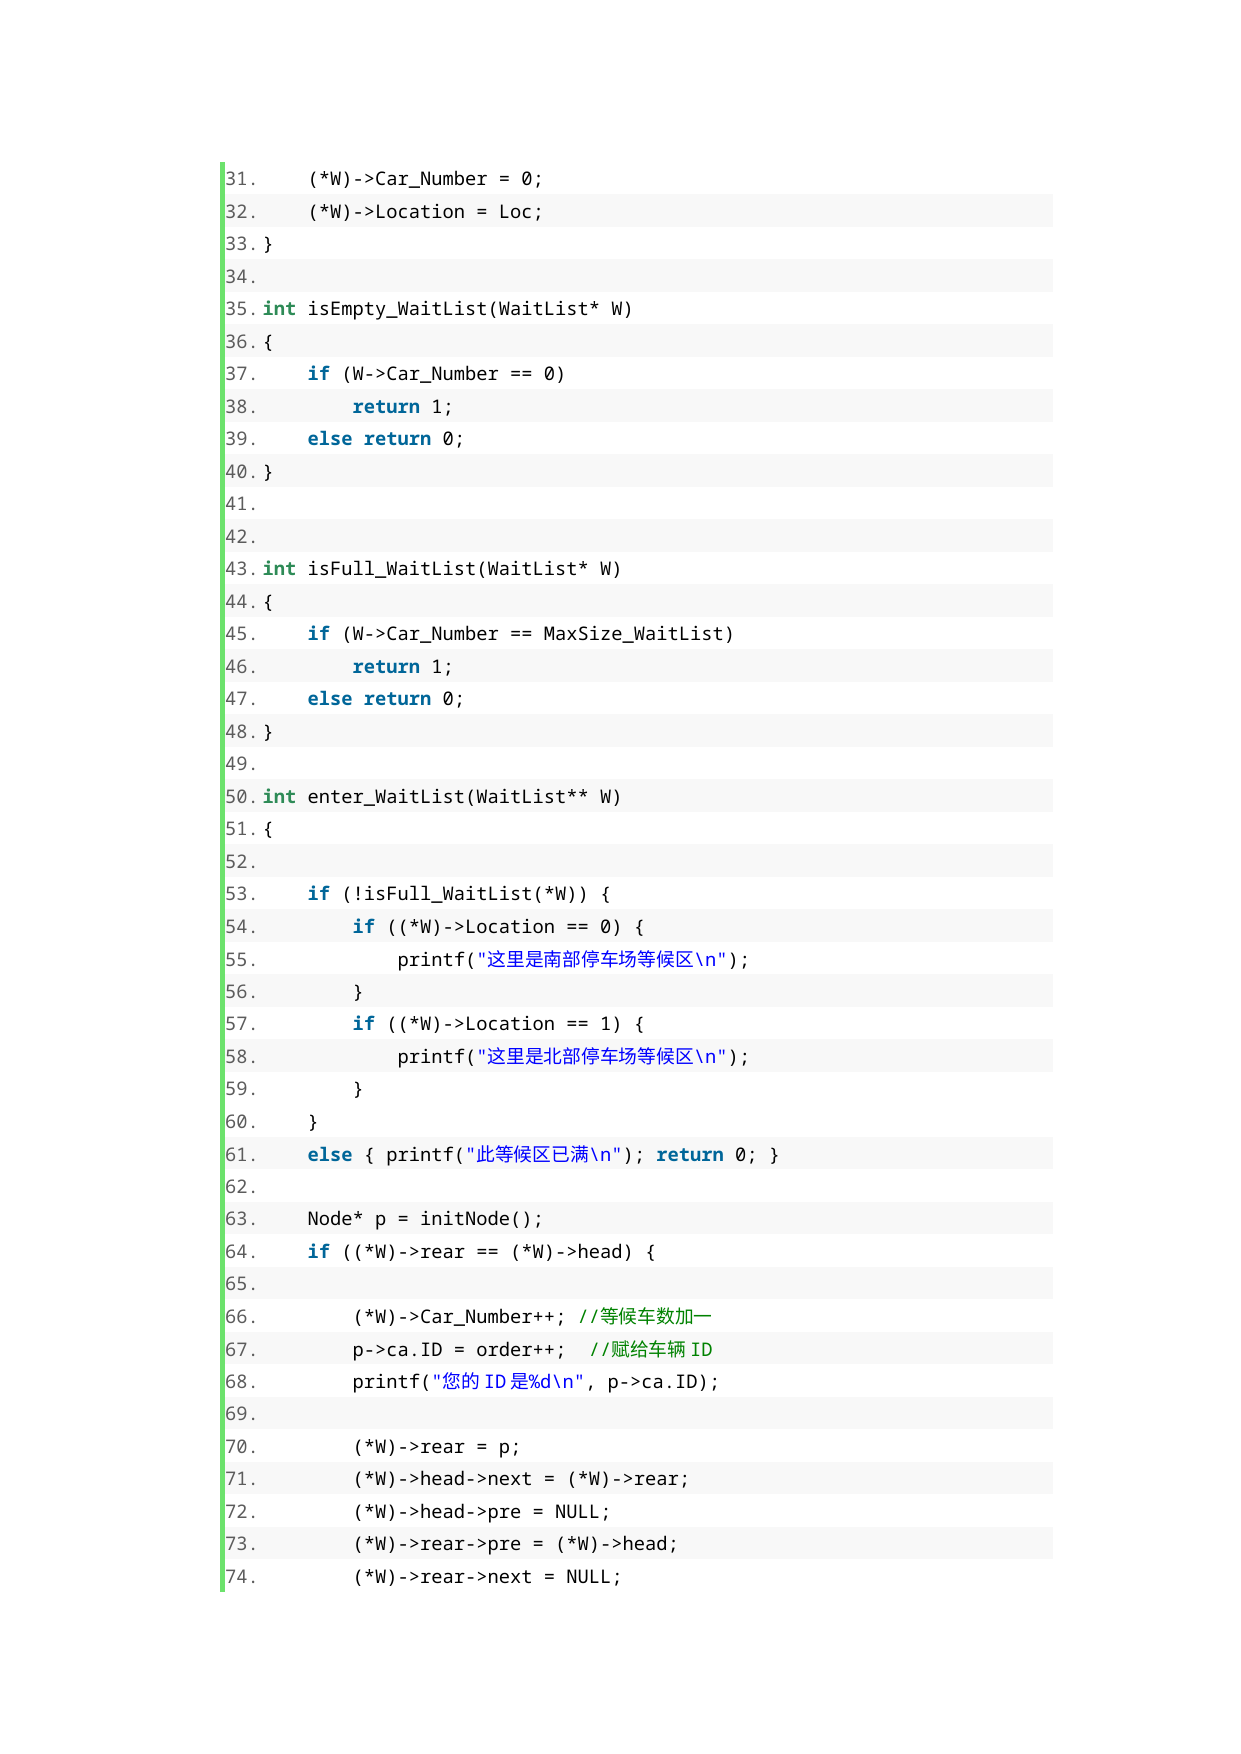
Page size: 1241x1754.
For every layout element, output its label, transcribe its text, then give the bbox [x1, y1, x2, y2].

list } [225, 974, 1053, 1007]
list return 1; [225, 649, 1053, 682]
list } [225, 714, 1053, 747]
list else return 0; [225, 422, 1053, 454]
list { [225, 812, 1053, 844]
list if ((*W)->rear == (*W)->head) { [225, 1234, 1053, 1267]
list printf("这里是北部停车场等候区\n"); [225, 1039, 1053, 1072]
list int isFull_WaitList(WaitList* W) [225, 552, 1053, 584]
list } [225, 454, 1053, 487]
list Node* p = initNode(); [225, 1202, 1053, 1234]
list (*W)->rear->next = NULL; [225, 1559, 1053, 1592]
list if ((*W)->Location == 1) { [225, 1007, 1053, 1039]
list (*W)->head->next = (*W)->rear; [225, 1462, 1053, 1494]
list return 1; [225, 389, 1053, 422]
list } [225, 227, 1053, 259]
list if (!isFull_WaitList(*W)) { [225, 877, 1053, 909]
list else return 0; [225, 682, 1053, 714]
list (*W)->head->pre = NULL; [225, 1494, 1053, 1527]
list int isEmpty_WaitList(WaitList* W) [225, 292, 1053, 324]
list (*W)->Car_Number++; //等候车数加一 [225, 1299, 1053, 1332]
list (*W)->rear->pre = (*W)->head; [225, 1527, 1053, 1559]
list } [225, 1072, 1053, 1104]
list p->ca.ID = order++; //赋给车辆ID [225, 1332, 1053, 1364]
list if ((*W)->Location == 0) { [225, 909, 1053, 942]
list { [225, 324, 1053, 357]
list else { printf("此等候区已满\n"); return 0; } [225, 1137, 1053, 1169]
list (*W)->Car_Number = 0; [225, 162, 1053, 194]
list if (W->Car_Number == MaxSize_WaitList) [225, 617, 1053, 649]
list if (W->Car_Number == 0) [225, 357, 1053, 389]
list printf("您的ID是%d\n", p->ca.ID); [225, 1364, 1053, 1397]
list printf("这里是南部停车场等候区\n"); [225, 942, 1053, 974]
list } [225, 1104, 1053, 1137]
list { [225, 584, 1053, 617]
list int enter_WaitList(WaitList** W) [225, 779, 1053, 812]
list (*W)->Location = Loc; [225, 194, 1053, 227]
list (*W)->rear = p; [225, 1429, 1053, 1462]
